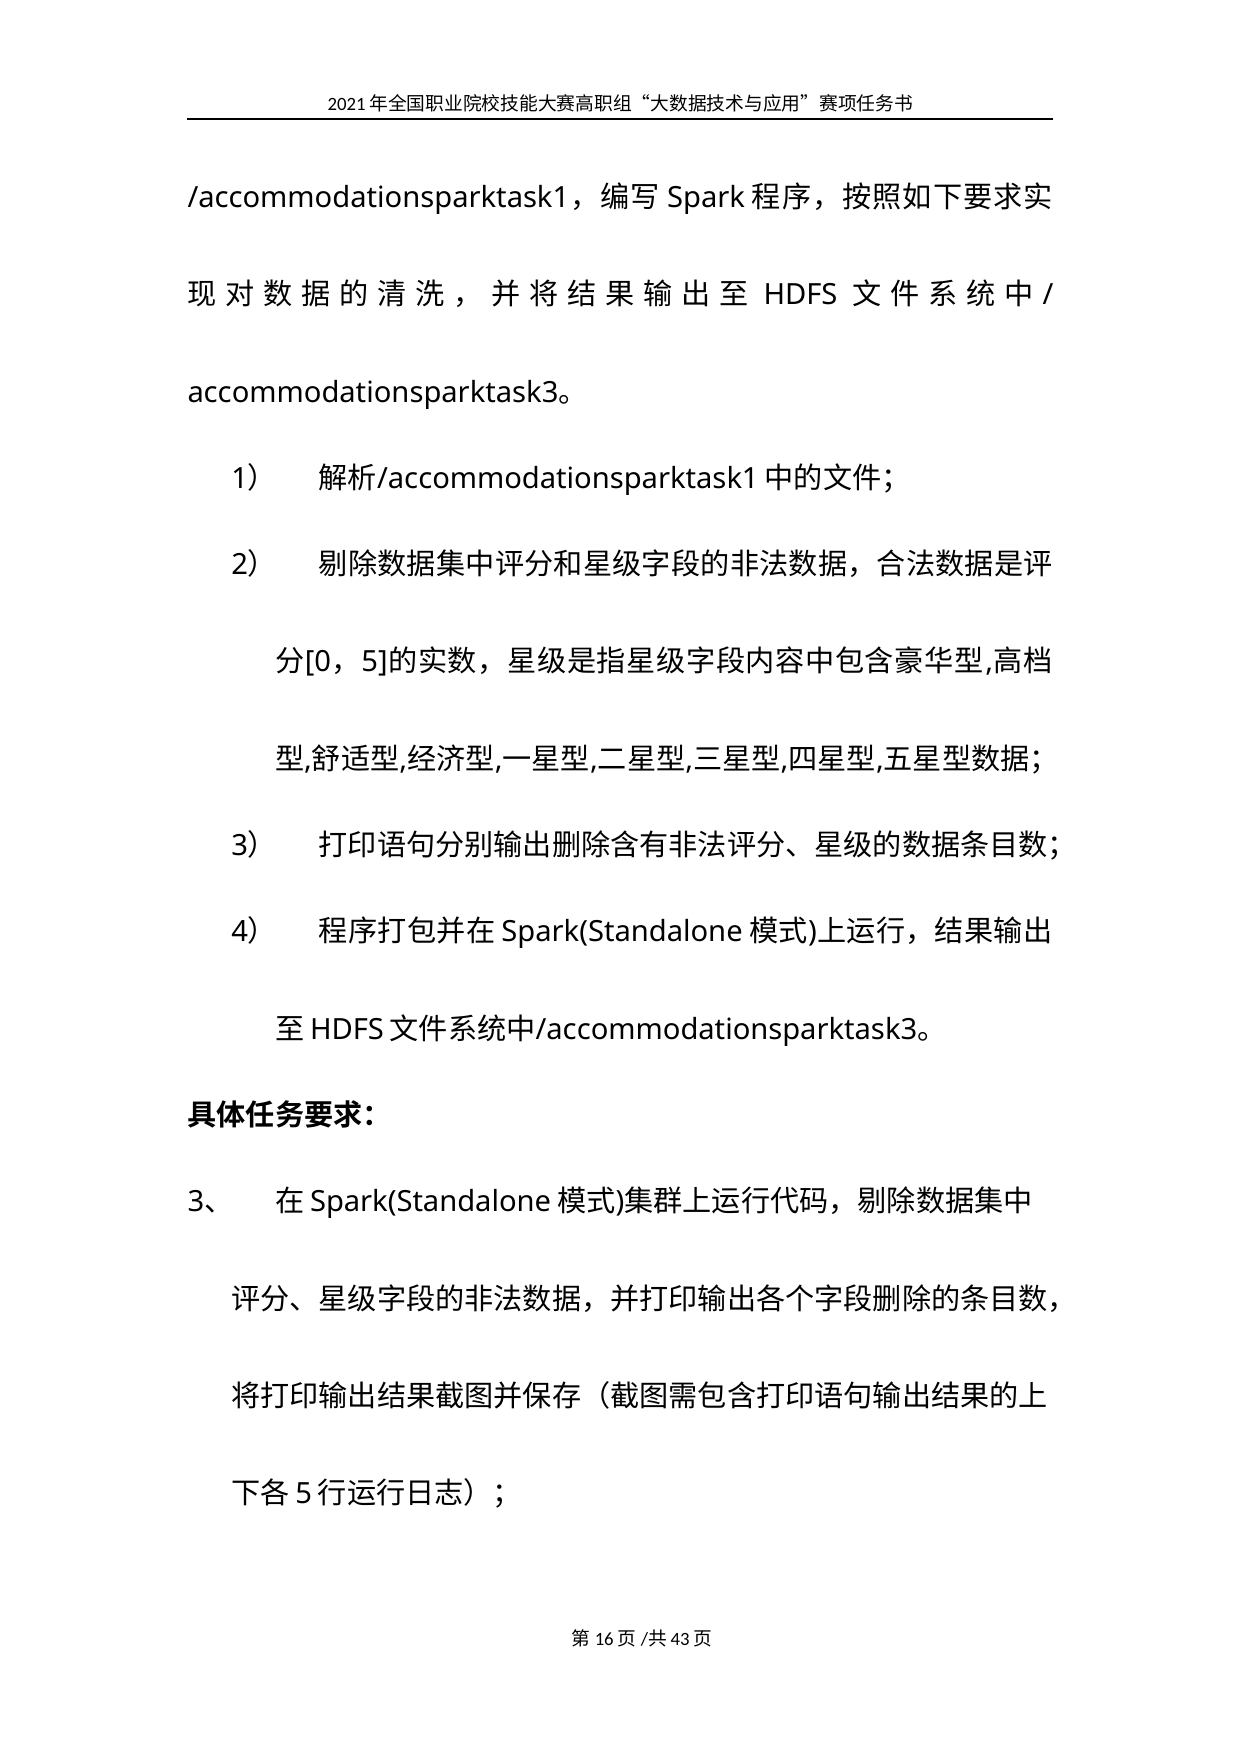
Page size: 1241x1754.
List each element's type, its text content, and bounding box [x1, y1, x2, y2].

list 程序打包并在Spark(Standalone模式)上运行，结果输出至HDFS文件系统中/accommodationsparktask3。 [231, 897, 1053, 1059]
list 剔除数据集中评分和星级字段的非法数据，合法数据是评分[0，5]的实数，星级是指星级字段内容中包含豪华型,高档型,舒适型,经济型,一星型,二星型,三星型,四星型,五星型数据； [231, 529, 1053, 789]
text 具体任务要求： [187, 1080, 1053, 1145]
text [187, 162, 1053, 422]
list 打印语句分别输出删除含有非法评分、星级的数据条目数； [231, 810, 1053, 875]
list 在Spark(Standalone模式)集群上运行代码，剔除数据集中评分、星级字段的非法数据，并打印输出各个字段删除的条目数，将打印输出结果截图并保存（截图需包含打印语句输出结果的上下各5行运行日志）； [187, 1166, 1053, 1524]
list 解析/accommodationsparktask1中的文件； [231, 443, 1053, 508]
